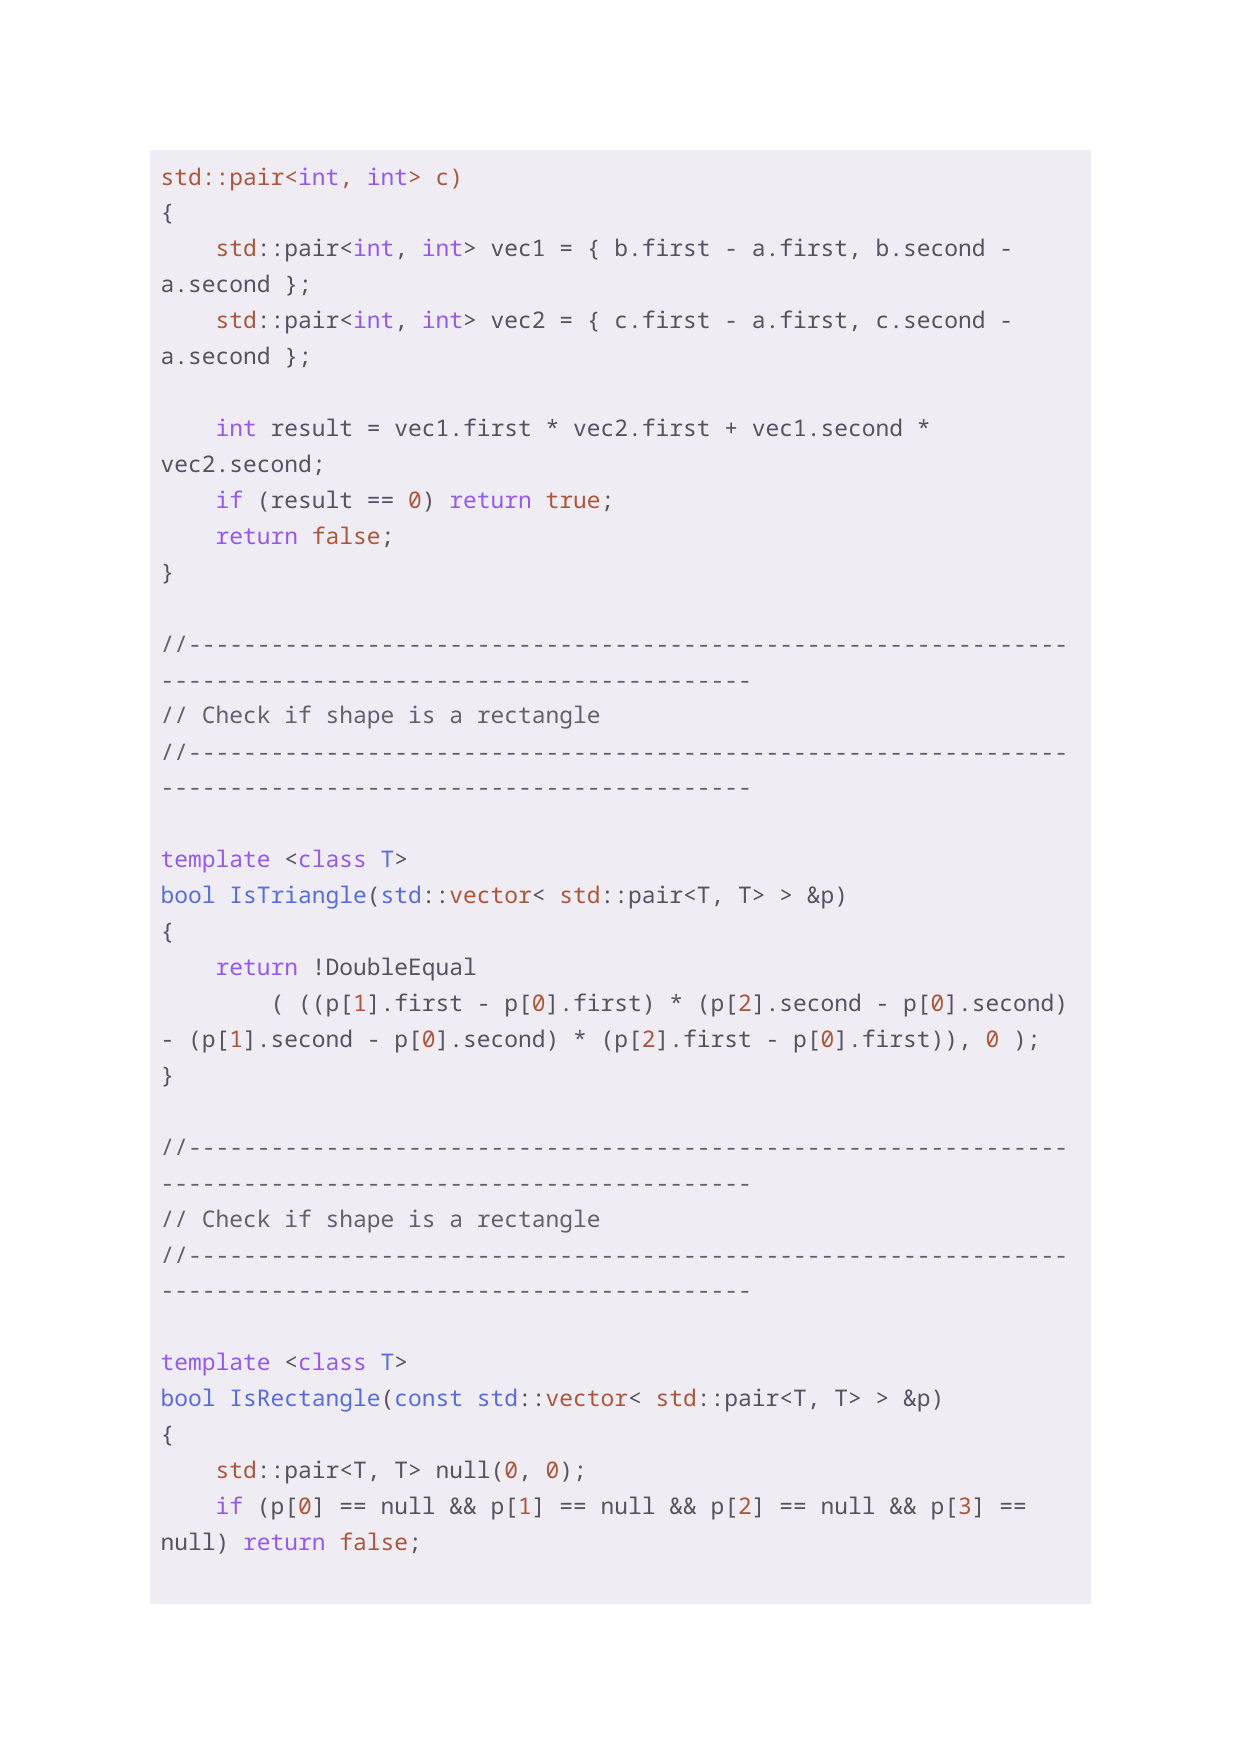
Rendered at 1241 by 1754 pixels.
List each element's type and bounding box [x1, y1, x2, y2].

table_header [150, 150, 1091, 1604]
